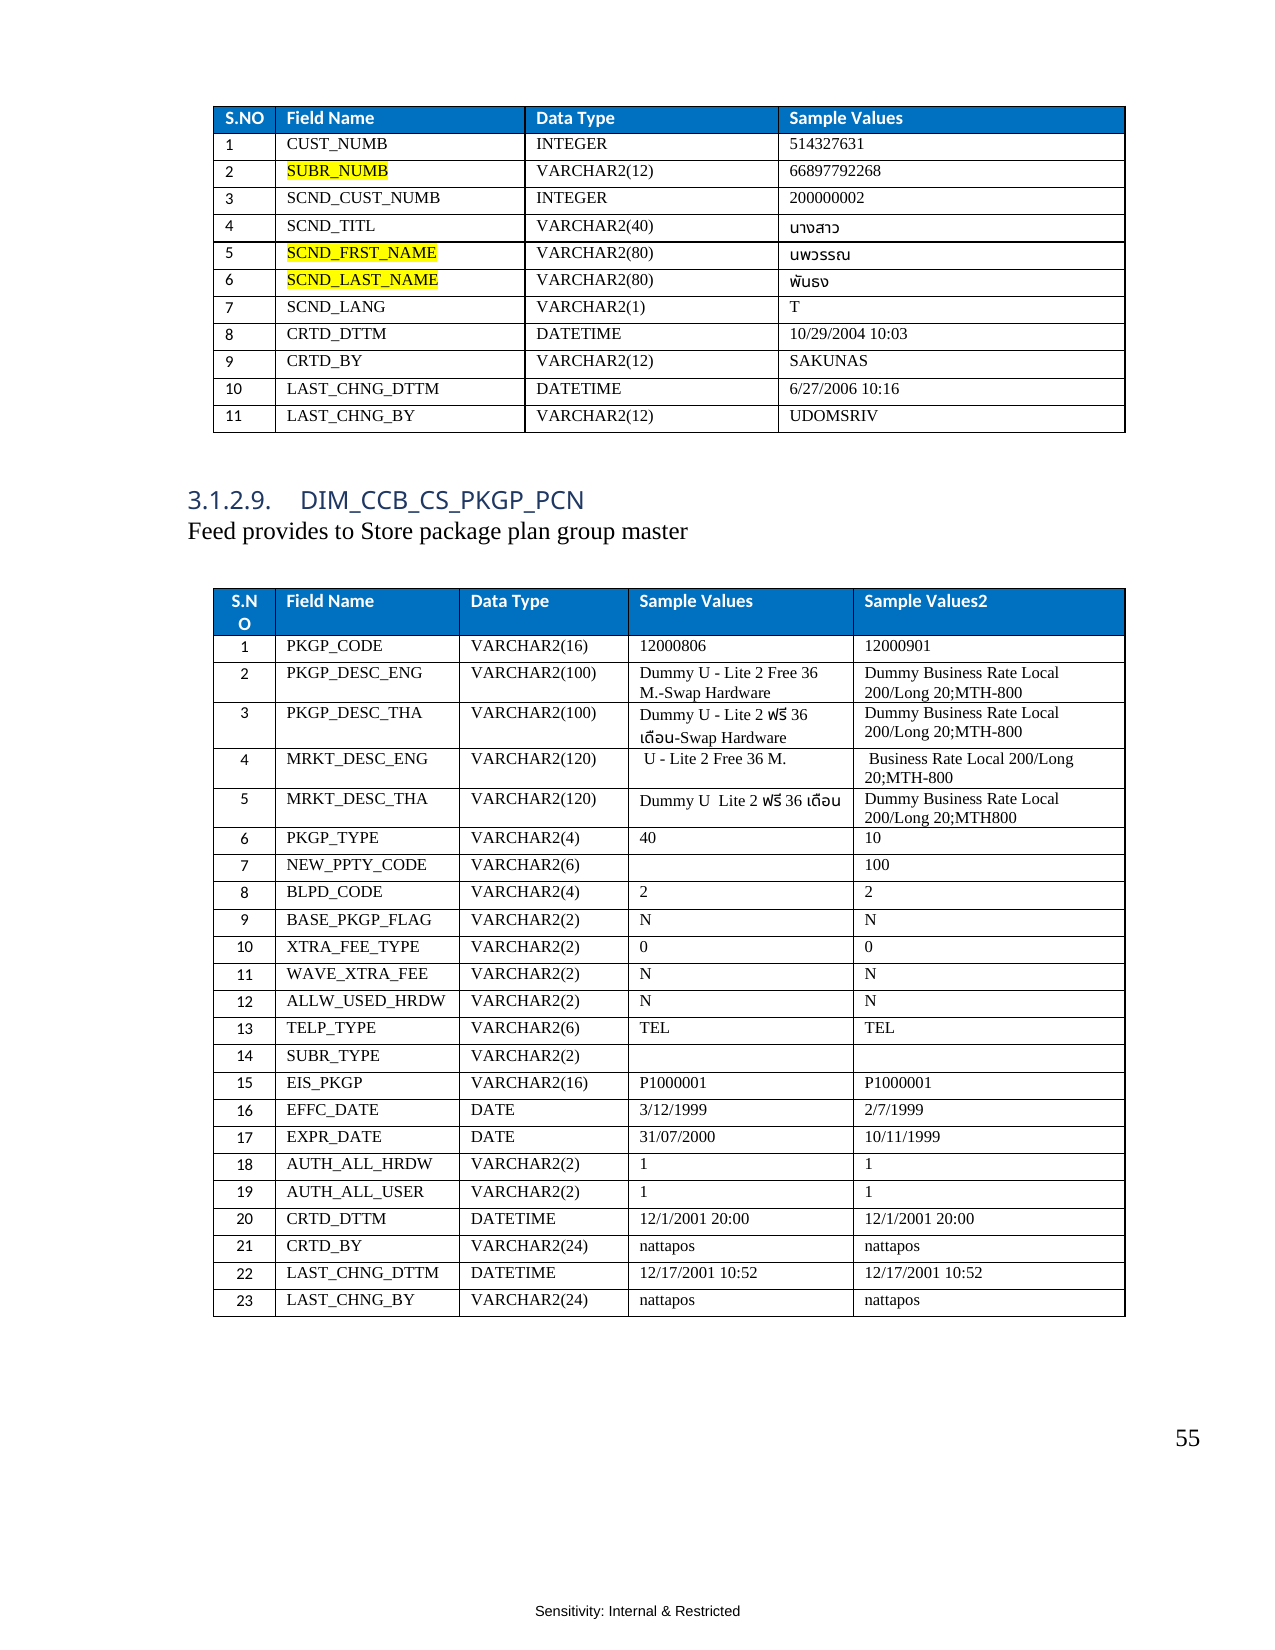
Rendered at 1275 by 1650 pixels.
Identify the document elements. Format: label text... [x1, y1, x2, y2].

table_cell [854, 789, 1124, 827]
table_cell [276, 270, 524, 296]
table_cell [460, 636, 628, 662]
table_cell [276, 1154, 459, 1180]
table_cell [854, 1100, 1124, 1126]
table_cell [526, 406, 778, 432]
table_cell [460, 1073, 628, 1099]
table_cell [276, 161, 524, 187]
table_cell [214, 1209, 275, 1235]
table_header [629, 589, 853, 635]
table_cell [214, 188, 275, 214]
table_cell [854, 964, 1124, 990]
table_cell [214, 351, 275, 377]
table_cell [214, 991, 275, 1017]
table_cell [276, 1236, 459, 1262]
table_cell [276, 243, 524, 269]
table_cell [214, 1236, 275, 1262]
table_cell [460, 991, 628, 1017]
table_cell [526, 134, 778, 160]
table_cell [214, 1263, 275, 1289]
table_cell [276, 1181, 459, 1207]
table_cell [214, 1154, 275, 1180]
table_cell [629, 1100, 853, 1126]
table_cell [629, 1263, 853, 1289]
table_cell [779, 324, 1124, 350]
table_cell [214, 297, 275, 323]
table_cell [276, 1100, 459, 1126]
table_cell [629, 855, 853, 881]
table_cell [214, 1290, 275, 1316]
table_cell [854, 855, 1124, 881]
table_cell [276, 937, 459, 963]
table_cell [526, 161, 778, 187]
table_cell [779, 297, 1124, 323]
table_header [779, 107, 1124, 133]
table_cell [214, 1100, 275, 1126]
subtitle DIM_CCB_CS_PKGP_PCN [187, 482, 1200, 516]
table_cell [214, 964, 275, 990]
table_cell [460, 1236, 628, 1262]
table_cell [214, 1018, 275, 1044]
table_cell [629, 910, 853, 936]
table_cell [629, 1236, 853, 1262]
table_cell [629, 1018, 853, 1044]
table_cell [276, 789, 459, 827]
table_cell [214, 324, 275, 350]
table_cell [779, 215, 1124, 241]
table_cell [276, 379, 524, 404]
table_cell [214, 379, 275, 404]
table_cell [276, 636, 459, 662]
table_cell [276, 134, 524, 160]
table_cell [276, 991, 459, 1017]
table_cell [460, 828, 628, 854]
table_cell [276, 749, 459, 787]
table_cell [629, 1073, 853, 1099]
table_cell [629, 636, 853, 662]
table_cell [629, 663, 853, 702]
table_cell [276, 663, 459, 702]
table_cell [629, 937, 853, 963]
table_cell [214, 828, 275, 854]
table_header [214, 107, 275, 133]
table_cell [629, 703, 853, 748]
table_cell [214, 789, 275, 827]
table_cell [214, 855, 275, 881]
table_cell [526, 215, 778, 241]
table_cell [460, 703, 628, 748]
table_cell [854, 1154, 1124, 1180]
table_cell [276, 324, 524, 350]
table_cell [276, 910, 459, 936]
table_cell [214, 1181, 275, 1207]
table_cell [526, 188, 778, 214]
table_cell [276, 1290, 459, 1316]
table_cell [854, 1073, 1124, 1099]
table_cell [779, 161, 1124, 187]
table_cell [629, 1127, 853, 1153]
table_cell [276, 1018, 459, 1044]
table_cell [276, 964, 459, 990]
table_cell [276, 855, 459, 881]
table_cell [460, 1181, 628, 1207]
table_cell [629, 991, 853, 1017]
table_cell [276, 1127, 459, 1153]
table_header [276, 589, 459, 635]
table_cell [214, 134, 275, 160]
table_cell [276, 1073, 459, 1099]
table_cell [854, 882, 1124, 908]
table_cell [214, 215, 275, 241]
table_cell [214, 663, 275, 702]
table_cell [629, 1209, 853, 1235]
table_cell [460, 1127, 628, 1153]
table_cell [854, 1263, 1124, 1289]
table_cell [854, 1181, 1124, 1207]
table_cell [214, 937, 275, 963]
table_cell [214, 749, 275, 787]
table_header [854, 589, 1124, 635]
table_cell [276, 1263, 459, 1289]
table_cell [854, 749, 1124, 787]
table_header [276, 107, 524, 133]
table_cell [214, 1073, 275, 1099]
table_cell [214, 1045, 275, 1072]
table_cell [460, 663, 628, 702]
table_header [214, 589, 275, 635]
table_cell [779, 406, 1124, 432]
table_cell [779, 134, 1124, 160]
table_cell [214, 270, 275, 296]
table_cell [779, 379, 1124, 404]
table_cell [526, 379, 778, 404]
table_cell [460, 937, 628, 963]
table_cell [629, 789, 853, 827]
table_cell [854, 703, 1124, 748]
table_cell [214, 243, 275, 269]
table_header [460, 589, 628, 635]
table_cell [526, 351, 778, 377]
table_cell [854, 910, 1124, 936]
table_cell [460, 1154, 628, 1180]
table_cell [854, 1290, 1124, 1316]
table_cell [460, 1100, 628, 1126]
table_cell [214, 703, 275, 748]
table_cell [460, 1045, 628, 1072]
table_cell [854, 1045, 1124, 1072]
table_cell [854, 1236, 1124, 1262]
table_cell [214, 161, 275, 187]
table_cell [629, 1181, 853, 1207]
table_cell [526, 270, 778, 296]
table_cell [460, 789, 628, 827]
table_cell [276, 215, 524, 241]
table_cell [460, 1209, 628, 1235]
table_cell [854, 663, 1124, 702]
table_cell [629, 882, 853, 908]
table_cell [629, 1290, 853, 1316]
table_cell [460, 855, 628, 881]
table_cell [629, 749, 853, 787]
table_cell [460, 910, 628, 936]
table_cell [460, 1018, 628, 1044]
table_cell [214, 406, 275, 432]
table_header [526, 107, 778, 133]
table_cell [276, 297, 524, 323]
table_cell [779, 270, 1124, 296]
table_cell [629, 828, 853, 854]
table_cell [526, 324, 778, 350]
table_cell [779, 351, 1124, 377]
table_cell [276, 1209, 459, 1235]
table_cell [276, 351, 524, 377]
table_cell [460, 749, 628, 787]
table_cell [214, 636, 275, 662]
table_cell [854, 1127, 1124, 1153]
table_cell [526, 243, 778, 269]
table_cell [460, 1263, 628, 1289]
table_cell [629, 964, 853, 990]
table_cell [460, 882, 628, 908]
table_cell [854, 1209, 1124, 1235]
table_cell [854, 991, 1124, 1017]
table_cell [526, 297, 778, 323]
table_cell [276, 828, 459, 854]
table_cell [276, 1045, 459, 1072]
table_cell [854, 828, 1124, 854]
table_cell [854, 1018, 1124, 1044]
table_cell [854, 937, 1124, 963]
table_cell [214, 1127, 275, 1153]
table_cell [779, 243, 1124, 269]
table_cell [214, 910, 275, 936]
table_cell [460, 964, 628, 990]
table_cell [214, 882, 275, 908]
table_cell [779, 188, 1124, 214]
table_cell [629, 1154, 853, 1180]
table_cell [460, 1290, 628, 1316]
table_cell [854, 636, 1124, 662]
text Feed provides to Store package plan group master [187, 516, 1200, 545]
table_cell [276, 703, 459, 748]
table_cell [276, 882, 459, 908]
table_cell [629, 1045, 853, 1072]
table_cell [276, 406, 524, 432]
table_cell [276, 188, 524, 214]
